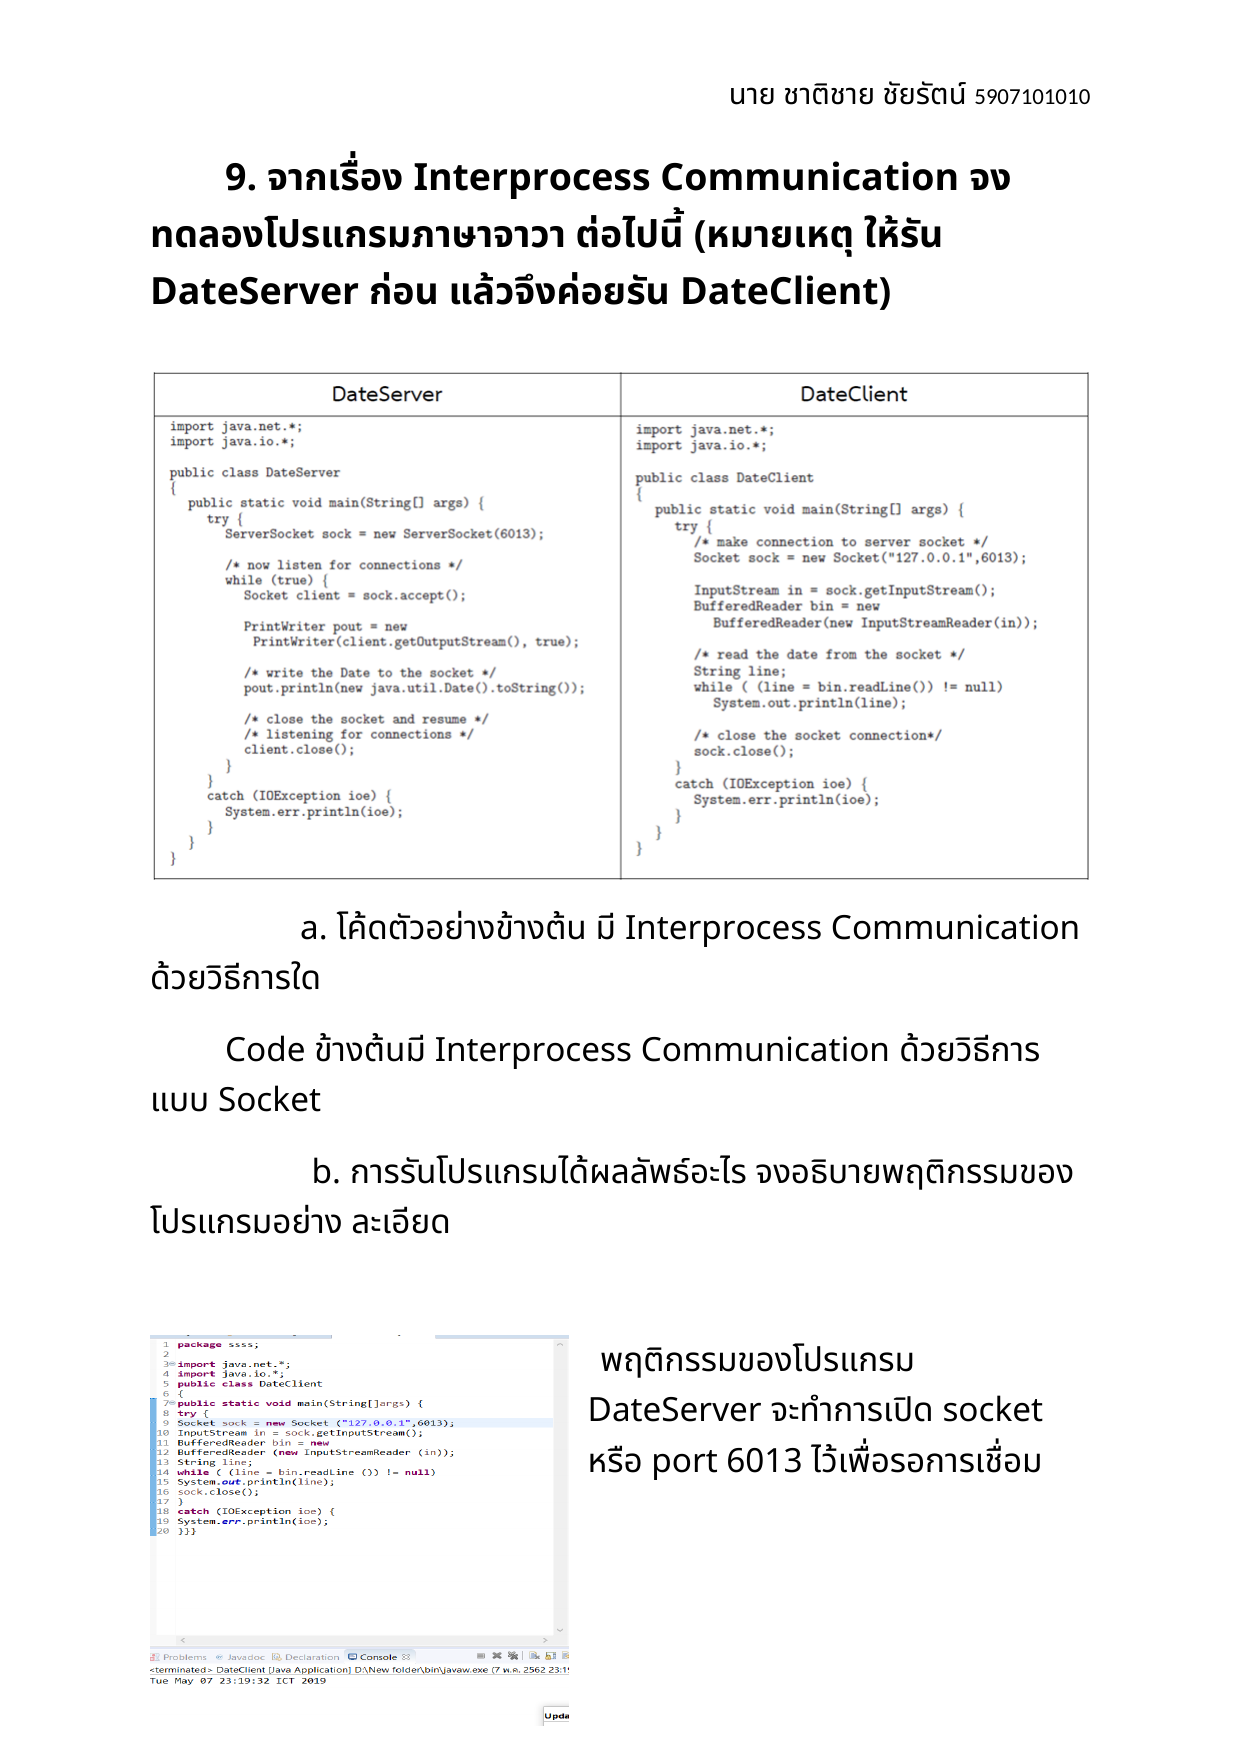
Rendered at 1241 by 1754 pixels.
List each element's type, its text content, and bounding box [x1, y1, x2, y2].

list Code ข้างต้นมี Interprocess Communication ด้วยวิธีการแบบ Socket [150, 1026, 1090, 1127]
picture [150, 1335, 569, 1726]
picture [150, 369, 1090, 883]
list 9. จากเรื่อง Interprocess Communication จงทดลองโปรแกรมภาษาจาวา ต่อไปนี้ (หมายเหตุ ให้รัน DateServer ก่อน แล้วจึงค่อยรัน DateClient) [150, 150, 1090, 321]
list a. โค้ดตัวอย่างข้างต้น มี Interprocess Communication ด้วยวิธีการใด [150, 904, 1090, 1005]
list b. การรันโปรแกรมได้ผลลัพธ์อะไร จงอธิบายพฤติกรรมของโปรแกรมอย่าง ละเอียด [150, 1148, 1090, 1249]
